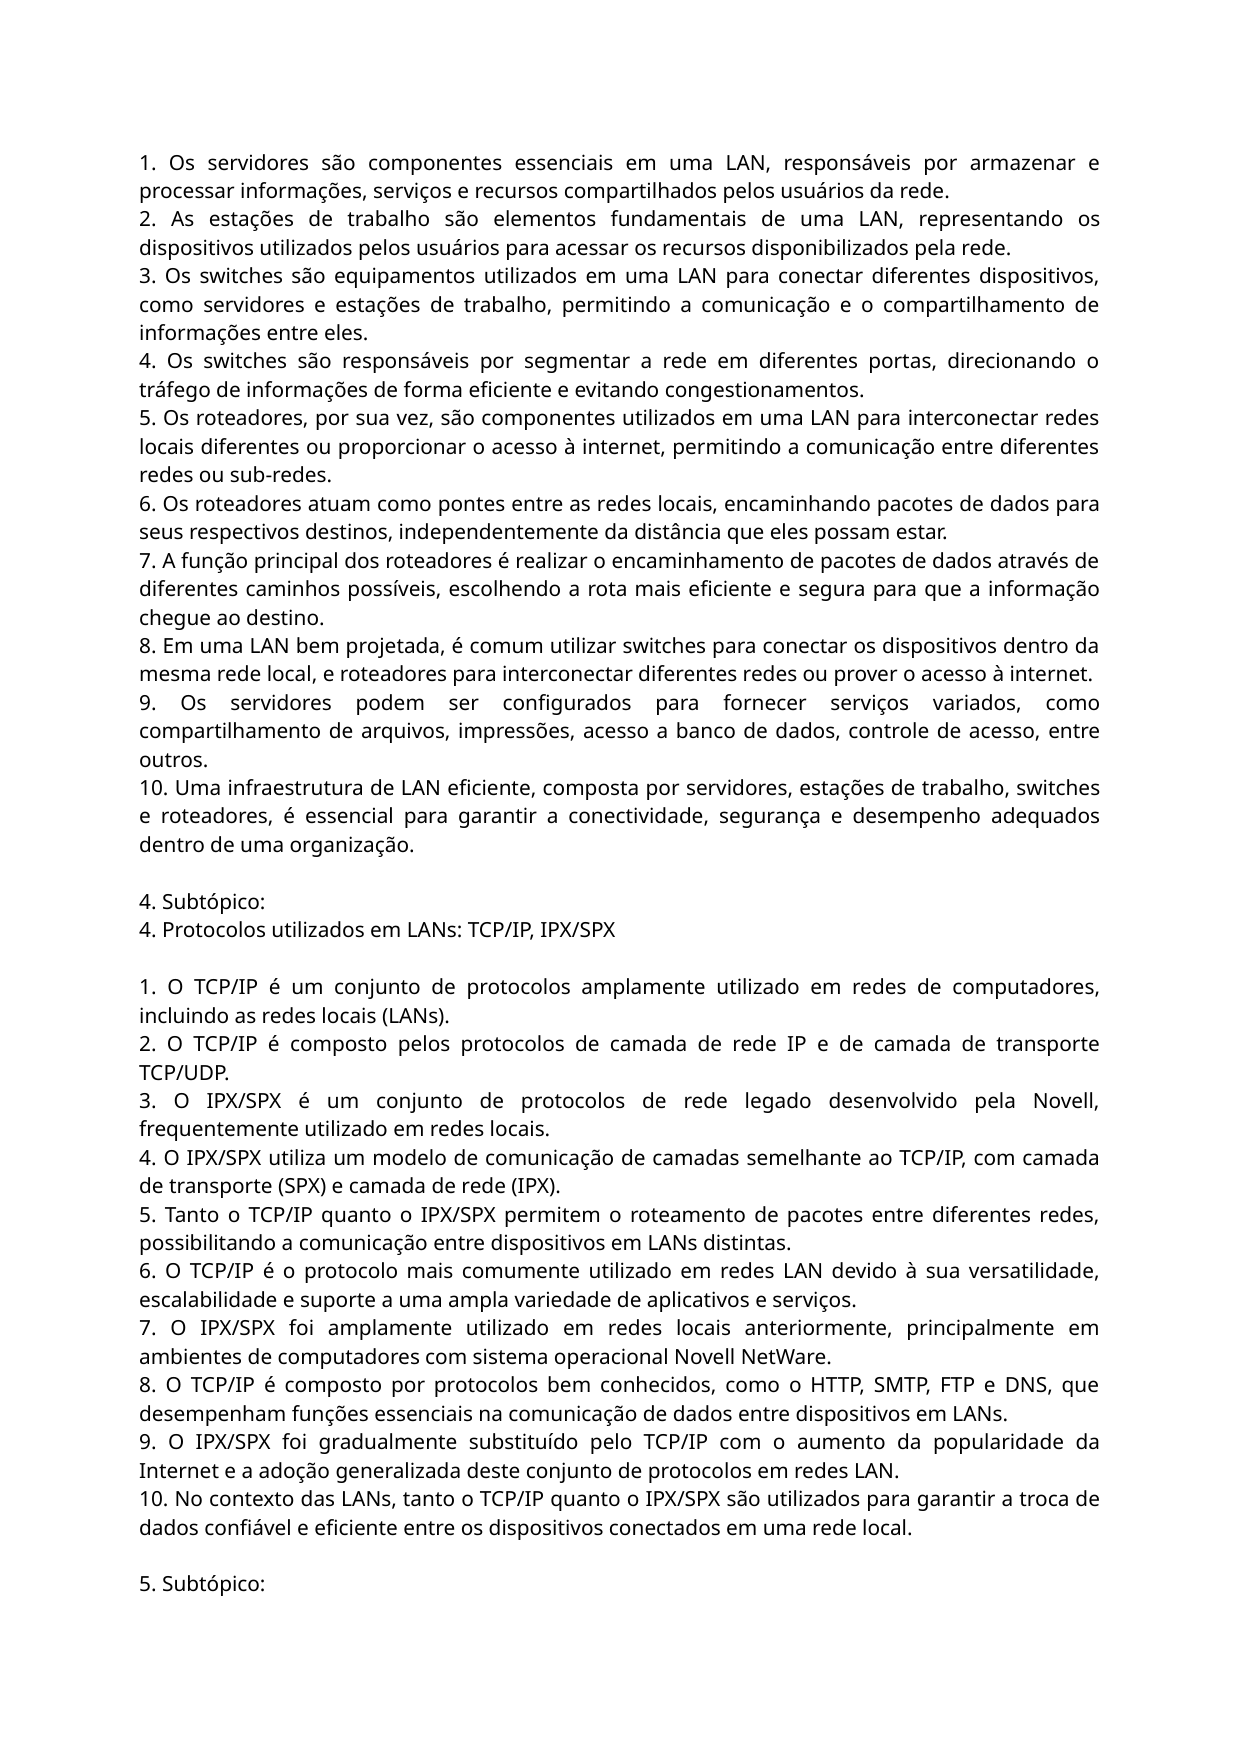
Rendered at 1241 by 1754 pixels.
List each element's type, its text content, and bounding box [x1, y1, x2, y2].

text 10. No contexto das LANs, tanto o TCP/IP quanto o IPX/SPX são utilizados para garantir a troca de dados confiável e eficiente entre os dispositivos conectados em uma rede local. [139, 1484, 1101, 1541]
text 2. As estações de trabalho são elementos fundamentais de uma LAN, representando os dispositivos utilizados pelos usuários para acessar os recursos disponibilizados pela rede. [139, 204, 1101, 261]
text 3. Os switches são equipamentos utilizados em uma LAN para conectar diferentes dispositivos, como servidores e estações de trabalho, permitindo a comunicação e o compartilhamento de informações entre eles. [139, 261, 1101, 347]
text 7. A função principal dos roteadores é realizar o encaminhamento de pacotes de dados através de diferentes caminhos possíveis, escolhendo a rota mais eficiente e segura para que a informação chegue ao destino. [139, 546, 1101, 631]
text 7. O IPX/SPX foi amplamente utilizado em redes locais anteriormente, principalmente em ambientes de computadores com sistema operacional Novell NetWare. [139, 1313, 1101, 1370]
text 3. O IPX/SPX é um conjunto de protocolos de rede legado desenvolvido pela Novell, frequentemente utilizado em redes locais. [139, 1086, 1101, 1143]
text 6. O TCP/IP é o protocolo mais comumente utilizado em redes LAN devido à sua versatilidade, escalabilidade e suporte a uma ampla variedade de aplicativos e serviços. [139, 1257, 1101, 1313]
text 10. Uma infraestrutura de LAN eficiente, composta por servidores, estações de trabalho, switches e roteadores, é essencial para garantir a conectividade, segurança e desempenho adequados dentro de uma organização. [139, 773, 1101, 858]
text 6. Os roteadores atuam como pontes entre as redes locais, encaminhando pacotes de dados para seus respectivos destinos, independentemente da distância que eles possam estar. [139, 489, 1101, 546]
text 2. O TCP/IP é composto pelos protocolos de camada de rede IP e de camada de transporte TCP/UDP. [139, 1029, 1101, 1086]
text 4. O IPX/SPX utiliza um modelo de comunicação de camadas semelhante ao TCP/IP, com camada de transporte (SPX) e camada de rede (IPX). [139, 1143, 1101, 1200]
text 4. Protocolos utilizados em LANs: TCP/IP, IPX/SPX [139, 915, 1101, 944]
text 5. Tanto o TCP/IP quanto o IPX/SPX permitem o roteamento de pacotes entre diferentes redes, possibilitando a comunicação entre dispositivos em LANs distintas. [139, 1200, 1101, 1257]
text 1. Os servidores são componentes essenciais em uma LAN, responsáveis por armazenar e processar informações, serviços e recursos compartilhados pelos usuários da rede. [139, 148, 1101, 204]
text 4. Os switches são responsáveis por segmentar a rede em diferentes portas, direcionando o tráfego de informações de forma eficiente e evitando congestionamentos. [139, 347, 1101, 403]
text 5. Subtópico: [139, 1569, 1101, 1598]
text 1. O TCP/IP é um conjunto de protocolos amplamente utilizado em redes de computadores, incluindo as redes locais (LANs). [139, 972, 1101, 1029]
text 9. O IPX/SPX foi gradualmente substituído pelo TCP/IP com o aumento da popularidade da Internet e a adoção generalizada deste conjunto de protocolos em redes LAN. [139, 1427, 1101, 1484]
text 9. Os servidores podem ser configurados para fornecer serviços variados, como compartilhamento de arquivos, impressões, acesso a banco de dados, controle de acesso, entre outros. [139, 688, 1101, 773]
text 8. O TCP/IP é composto por protocolos bem conhecidos, como o HTTP, SMTP, FTP e DNS, que desempenham funções essenciais na comunicação de dados entre dispositivos em LANs. [139, 1370, 1101, 1427]
text 4. Subtópico: [139, 887, 1101, 915]
text 5. Os roteadores, por sua vez, são componentes utilizados em uma LAN para interconectar redes locais diferentes ou proporcionar o acesso à internet, permitindo a comunicação entre diferentes redes ou sub-redes. [139, 403, 1101, 489]
text 8. Em uma LAN bem projetada, é comum utilizar switches para conectar os dispositivos dentro da mesma rede local, e roteadores para interconectar diferentes redes ou prover o acesso à internet. [139, 631, 1101, 688]
